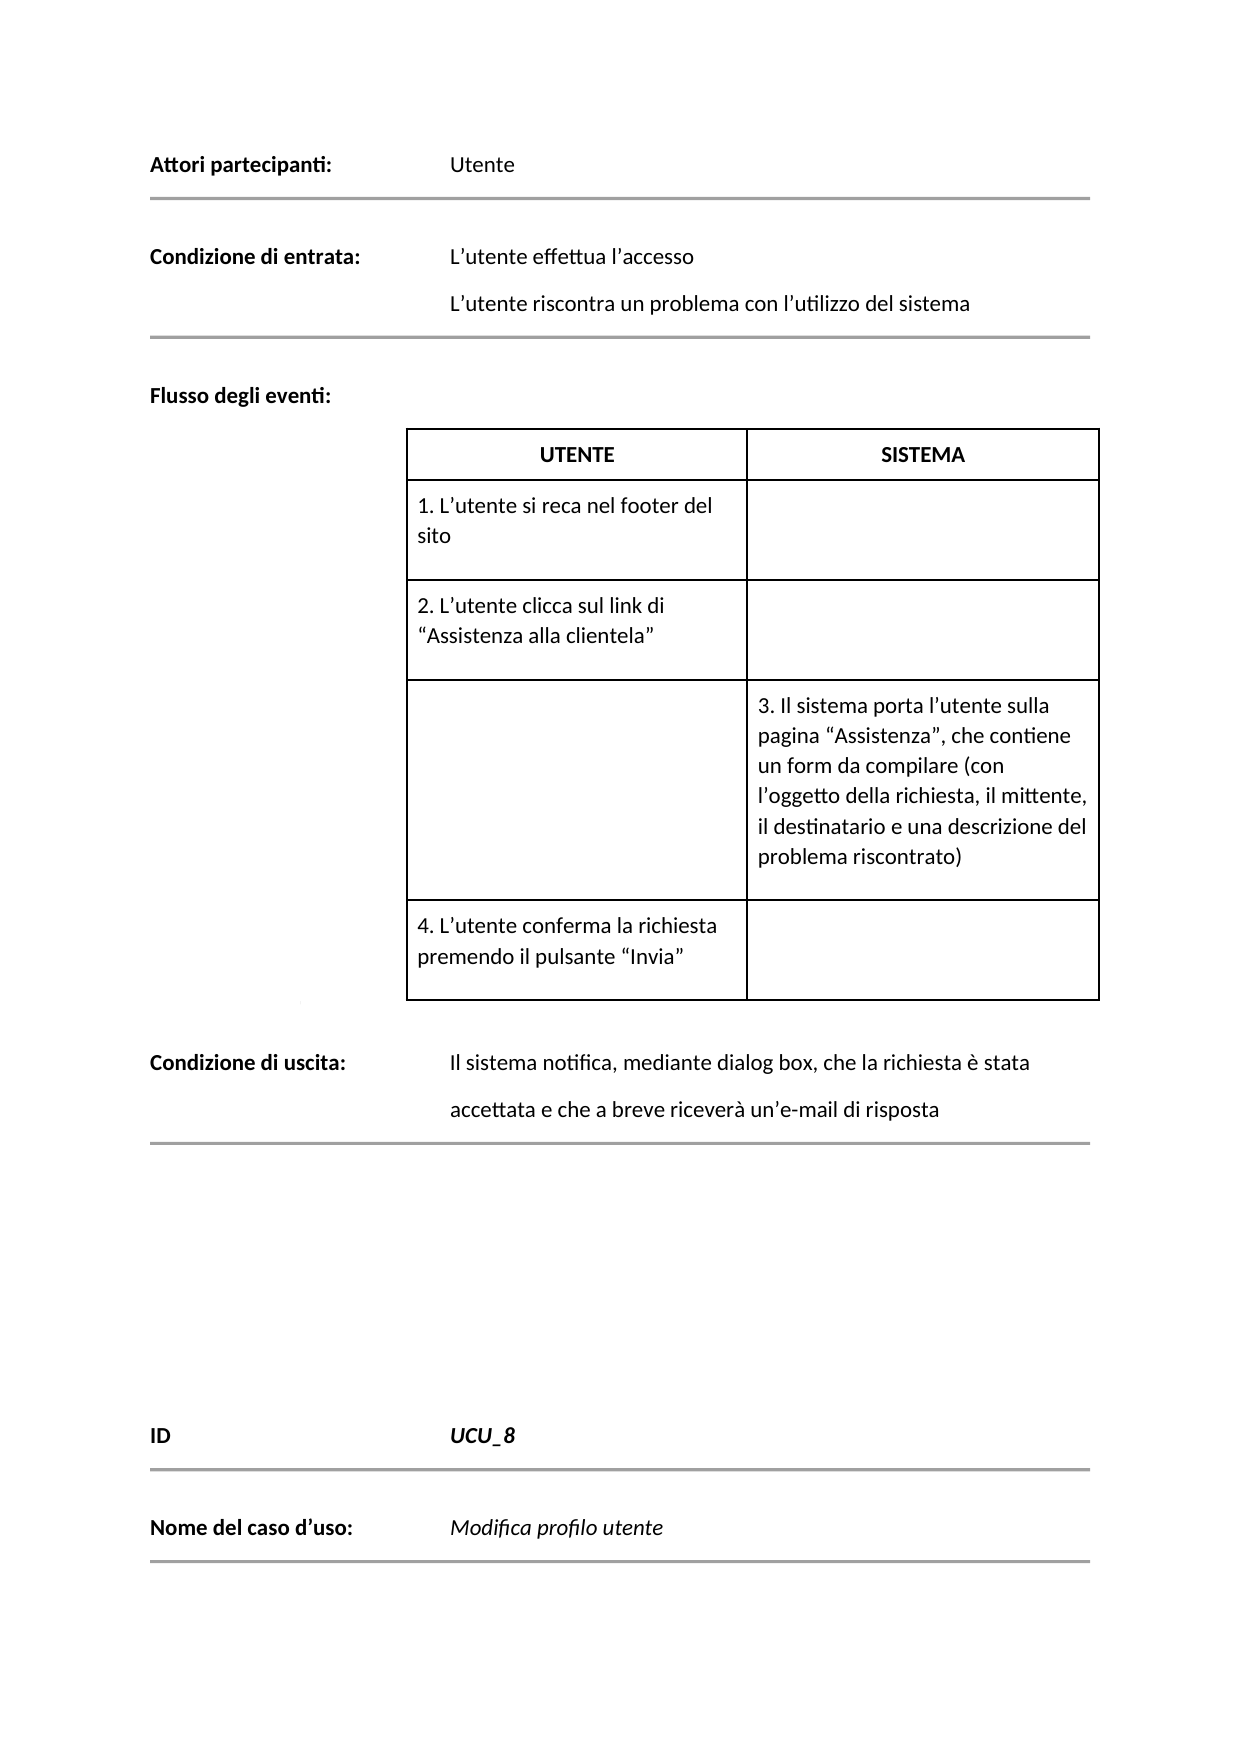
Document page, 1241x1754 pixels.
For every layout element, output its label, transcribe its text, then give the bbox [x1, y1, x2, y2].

table_cell 1. L’utente si reca nel footer del sito [408, 481, 746, 578]
table_cell [748, 901, 1098, 999]
table_cell 3. Il sistema porta l’utente sulla pagina “Assistenza”, che contiene un form da compilare (con l’oggetto della richiesta, il mittente, il destinatario e una descrizione del problema riscontrato) [748, 681, 1098, 899]
text ID UCU_8 [150, 1421, 1090, 1449]
text Condizione di entrata: L’utente effettua l’accesso [150, 242, 1090, 270]
text Flusso degli eventi: [150, 381, 1090, 409]
table_cell 4. L’utente conferma la richiesta premendo il pulsante “Invia” [408, 901, 746, 999]
table_header SISTEMA [748, 430, 1098, 479]
table_cell [408, 681, 746, 899]
table_header UTENTE [408, 430, 746, 479]
text Nome del caso d’uso: Modifica profilo utente [150, 1513, 1090, 1541]
text L’utente riscontra un problema con l’utilizzo del sistema [375, 289, 1090, 317]
table_cell 2. L’utente clicca sul link di “Assistenza alla clientela” [408, 581, 746, 678]
table_cell [748, 581, 1098, 678]
text Attori partecipanti: Utente [150, 150, 1090, 178]
text accettata e che a breve riceverà un’e-mail di risposta [150, 1095, 1090, 1123]
text Condizione di uscita: Il sistema notifica, mediante dialog box, che la richiesta è stata [150, 1048, 1090, 1076]
table_cell [748, 481, 1098, 578]
